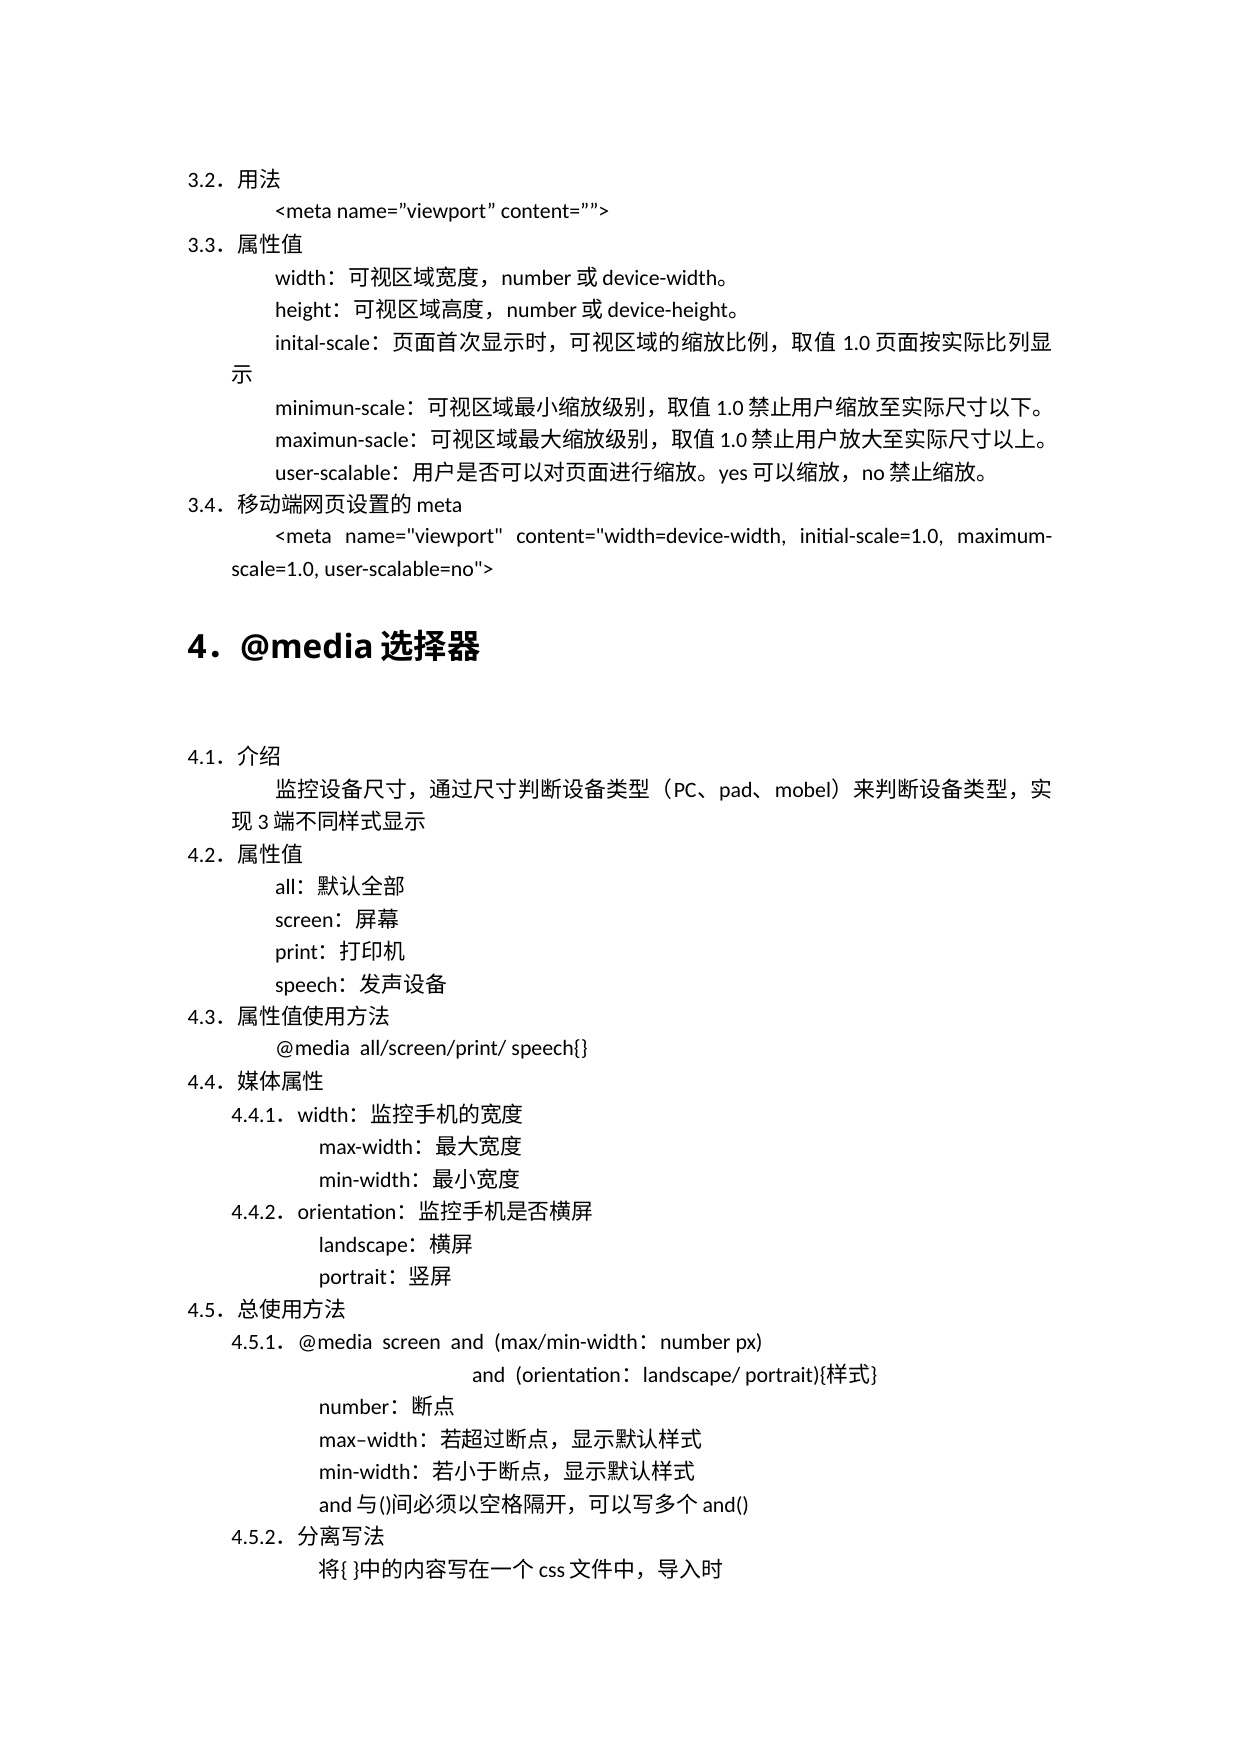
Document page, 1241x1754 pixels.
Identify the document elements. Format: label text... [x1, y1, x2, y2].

text width：可视区域宽度，number或device-width。 [231, 259, 1053, 292]
text 4.5.1．@media screen and (max/min-width：number px) [187, 1324, 1053, 1356]
text and (orientation：landscape/ portrait){样式} [362, 1356, 1053, 1389]
text minimun-scale：可视区域最小缩放级别，取值1.0禁止用户缩放至实际尺寸以下。 [231, 389, 1053, 422]
text <meta name="viewport" content="width=device-width, initial-scale=1.0, maximum-scale=1.0, user-scalable=no"> [231, 519, 1053, 584]
text inital-scale：页面首次显示时，可视区域的缩放比例，取值1.0页面按实际比列显示 [231, 324, 1053, 389]
text 4.5.2．分离写法 [187, 1519, 1053, 1551]
text landscape：横屏 [275, 1226, 1053, 1259]
text 4.1．介绍 [187, 739, 1053, 771]
text 4.4．媒体属性 [187, 1064, 1053, 1096]
text number：断点 [275, 1389, 1053, 1421]
text 3.4．移动端网页设置的meta [187, 487, 1053, 519]
text <meta name=”viewport” content=””> [231, 194, 1053, 227]
text maximun-sacle：可视区域最大缩放级别，取值1.0禁止用户放大至实际尺寸以上。 [231, 422, 1053, 454]
text 3.2．用法 [187, 162, 1053, 194]
text max-width：最大宽度 [275, 1129, 1053, 1161]
text 监控设备尺寸，通过尺寸判断设备类型（PC、pad、mobel）来判断设备类型，实现3端不同样式显示 [231, 771, 1053, 836]
text screen：屏幕 [231, 901, 1053, 934]
text user-scalable：用户是否可以对页面进行缩放。yes可以缩放，no禁止缩放。 [231, 454, 1053, 487]
text 4.4.2．orientation：监控手机是否横屏 [187, 1194, 1053, 1226]
subtitle 4．@media选择器 [187, 612, 1053, 677]
text min-width：最小宽度 [275, 1161, 1053, 1194]
text 4.4.1．width：监控手机的宽度 [187, 1096, 1053, 1129]
text speech：发声设备 [231, 966, 1053, 999]
text print：打印机 [231, 934, 1053, 966]
text portrait：竖屏 [275, 1259, 1053, 1291]
text and与()间必须以空格隔开，可以写多个and() [275, 1486, 1053, 1519]
text 4.3．属性值使用方法 [187, 999, 1053, 1031]
text 4.2．属性值 [187, 836, 1053, 869]
text 4.5．总使用方法 [187, 1291, 1053, 1324]
text max–width：若超过断点，显示默认样式 [275, 1421, 1053, 1454]
text height：可视区域高度，number或device-height。 [231, 292, 1053, 324]
text @media all/screen/print/ speech{} [231, 1031, 1053, 1064]
text all：默认全部 [231, 869, 1053, 901]
text min-width：若小于断点，显示默认样式 [275, 1454, 1053, 1486]
text 将{ }中的内容写在一个css文件中，导入时 [275, 1551, 1053, 1584]
text 3.3．属性值 [187, 227, 1053, 259]
